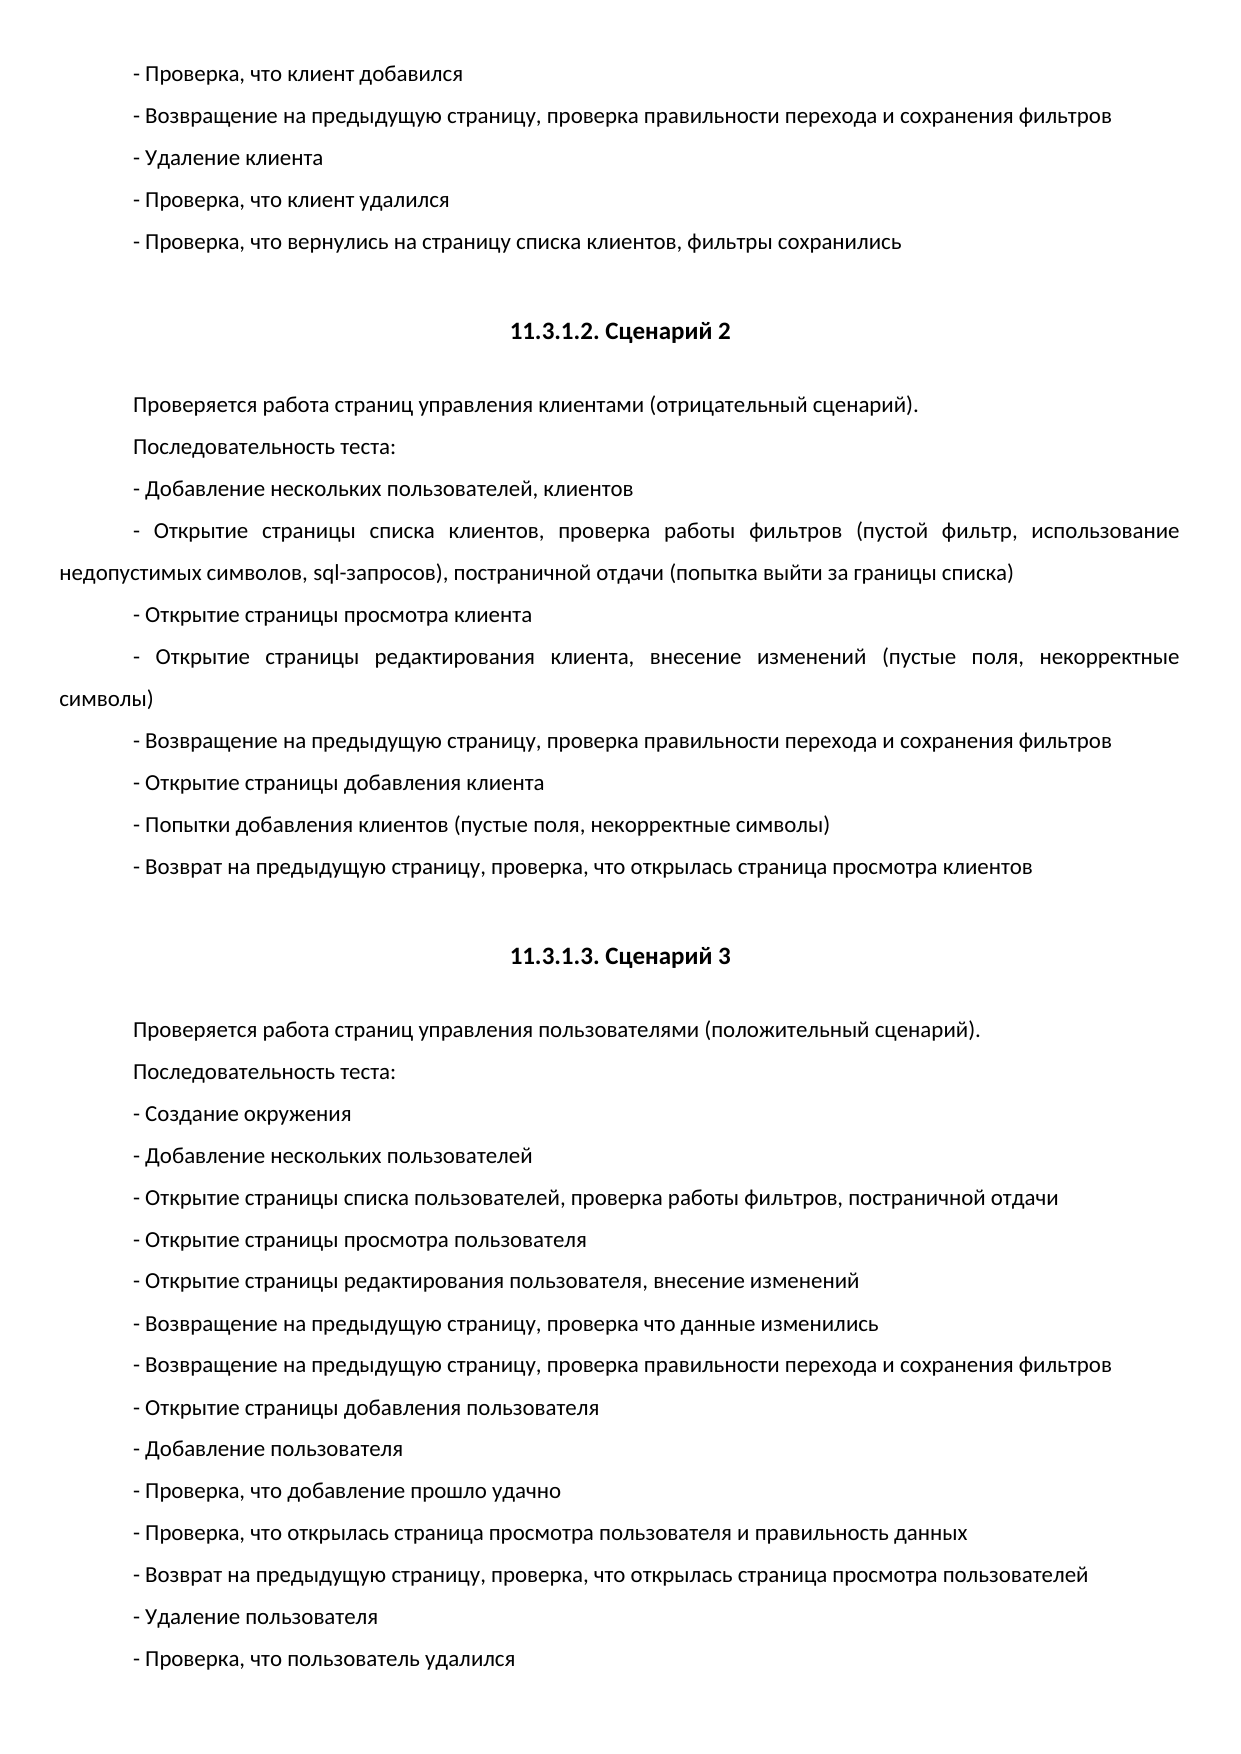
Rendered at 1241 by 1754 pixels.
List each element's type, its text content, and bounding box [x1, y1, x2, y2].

text - Добавление нескольких пользователей, клиентов [59, 474, 1181, 502]
text - Создание окружения [59, 1099, 1181, 1127]
text - Проверка, что клиент удалился [59, 185, 1181, 213]
text - Возврат на предыдущую страницу, проверка, что открылась страница просмотра клиентов [59, 852, 1181, 880]
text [59, 101, 1181, 129]
text Последовательность теста: [59, 432, 1181, 460]
text Последовательность теста: [59, 1057, 1181, 1085]
text - Проверка, что открылась страница просмотра пользователя и правильность данных [59, 1518, 1181, 1547]
text - Попытки добавления клиентов (пустые поля, некорректные символы) [59, 810, 1181, 838]
text Проверяется работа страниц управления клиентами (отрицательный сценарий). [59, 390, 1181, 418]
text - Открытие страницы списка клиентов, проверка работы фильтров (пустой фильтр, использование недопустимых символов, sql-запросов), постраничной отдачи (попытка выйти за границы списка) [59, 516, 1181, 586]
text Проверяется работа страниц управления пользователями (положительный сценарий). [59, 1015, 1181, 1043]
text - Открытие страницы просмотра клиента [59, 600, 1181, 628]
text - Открытие страницы добавления клиента [59, 768, 1181, 796]
text - Проверка, что добавление прошло удачно [59, 1477, 1181, 1504]
text - Открытие страницы редактирования пользователя, внесение изменений [59, 1267, 1181, 1295]
text - Открытие страницы просмотра пользователя [59, 1225, 1181, 1253]
text - Проверка, что пользователь удалился [59, 1644, 1181, 1672]
text - Открытие страницы списка пользователей, проверка работы фильтров, постраничной отдачи [59, 1183, 1181, 1211]
text - Удаление клиента [59, 143, 1181, 171]
text - Добавление пользователя [59, 1434, 1181, 1463]
text - Возвращение на предыдущую страницу, проверка что данные изменились [59, 1309, 1181, 1337]
subtitle 11.3.1.3. Сценарий 3 [59, 940, 1181, 970]
text - Удаление пользователя [59, 1602, 1181, 1631]
text - Открытие страницы добавления пользователя [59, 1393, 1181, 1421]
text - Добавление нескольких пользователей [59, 1141, 1181, 1169]
text - Возвращение на предыдущую страницу, проверка правильности перехода и сохранения фильтров [59, 1351, 1181, 1379]
subtitle 11.3.1.2. Сценарий 2 [59, 315, 1181, 346]
text - Открытие страницы редактирования клиента, внесение изменений (пустые поля, некорректные символы) [59, 642, 1181, 712]
text - Возвращение на предыдущую страницу, проверка правильности перехода и сохранения фильтров [59, 726, 1181, 754]
text - Возврат на предыдущую страницу, проверка, что открылась страница просмотра пользователей [59, 1561, 1181, 1588]
text - Проверка, что клиент добавился [59, 59, 1181, 87]
text - Проверка, что вернулись на страницу списка клиентов, фильтры сохранились [59, 227, 1181, 255]
